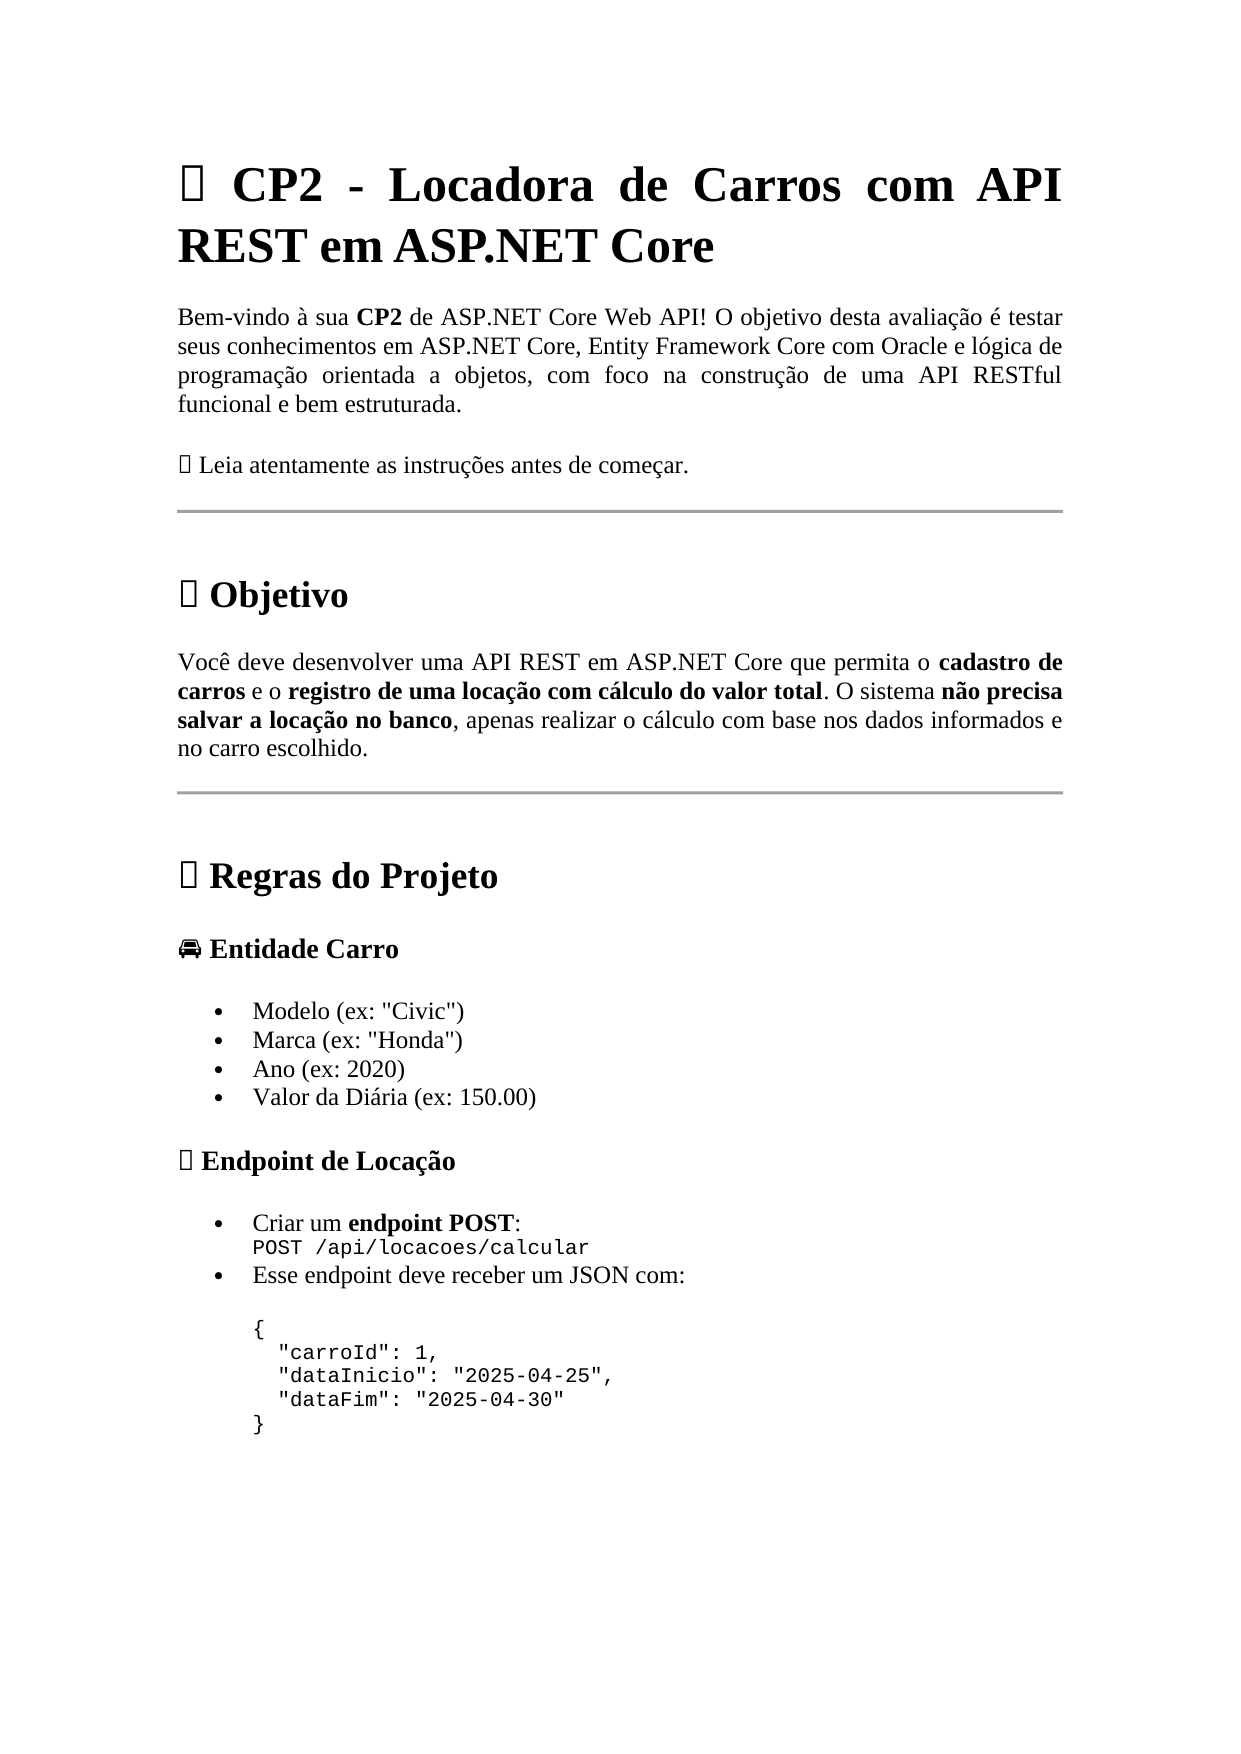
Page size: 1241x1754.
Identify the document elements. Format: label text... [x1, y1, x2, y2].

text 🔢 Endpoint de Locação [177, 1140, 1063, 1179]
text 🚗 CP2 - Locadora de Carros com API REST em ASP.NET Core [177, 148, 1063, 273]
list Modelo (ex: "Civic") [215, 996, 1063, 1025]
text "dataFim": "2025-04-30" [252, 1389, 1063, 1413]
text "dataInicio": "2025-04-25", [252, 1366, 1063, 1389]
list Esse endpoint deve receber um JSON com: [215, 1260, 1063, 1289]
text { [252, 1318, 1063, 1342]
text Bem-vindo à sua CP2 de ASP.NET Core Web API! O objetivo desta avaliação é testar seus conhecimentos em ASP.NET Core, Entity Framework Core com Oracle e lógica de programação orientada a objetos, com foco na construção de uma API RESTful funcional e bem estruturada. [177, 302, 1063, 417]
text 🚘 Entidade Carro [177, 929, 1063, 967]
text 🎯 Objetivo [177, 567, 1063, 618]
text Você deve desenvolver uma API REST em ASP.NET Core que permita o cadastro de carros e o registro de uma locação com cálculo do valor total. O sistema não precisa salvar a locação no banco, apenas realizar o cálculo com base nos dados informados e no carro escolhido. [177, 647, 1063, 762]
list Ano (ex: 2020) [215, 1054, 1063, 1082]
text 📜 Regras do Projeto [177, 848, 1063, 899]
list Valor da Diária (ex: 150.00) [215, 1082, 1063, 1111]
list Marca (ex: "Honda") [215, 1025, 1063, 1054]
text } [252, 1413, 1063, 1436]
list Criar um endpoint POST: POST /api/locacoes/calcular [215, 1208, 1063, 1260]
text 📌 Leia atentamente as instruções antes de começar. [177, 447, 1063, 481]
text "carroId": 1, [252, 1342, 1063, 1366]
